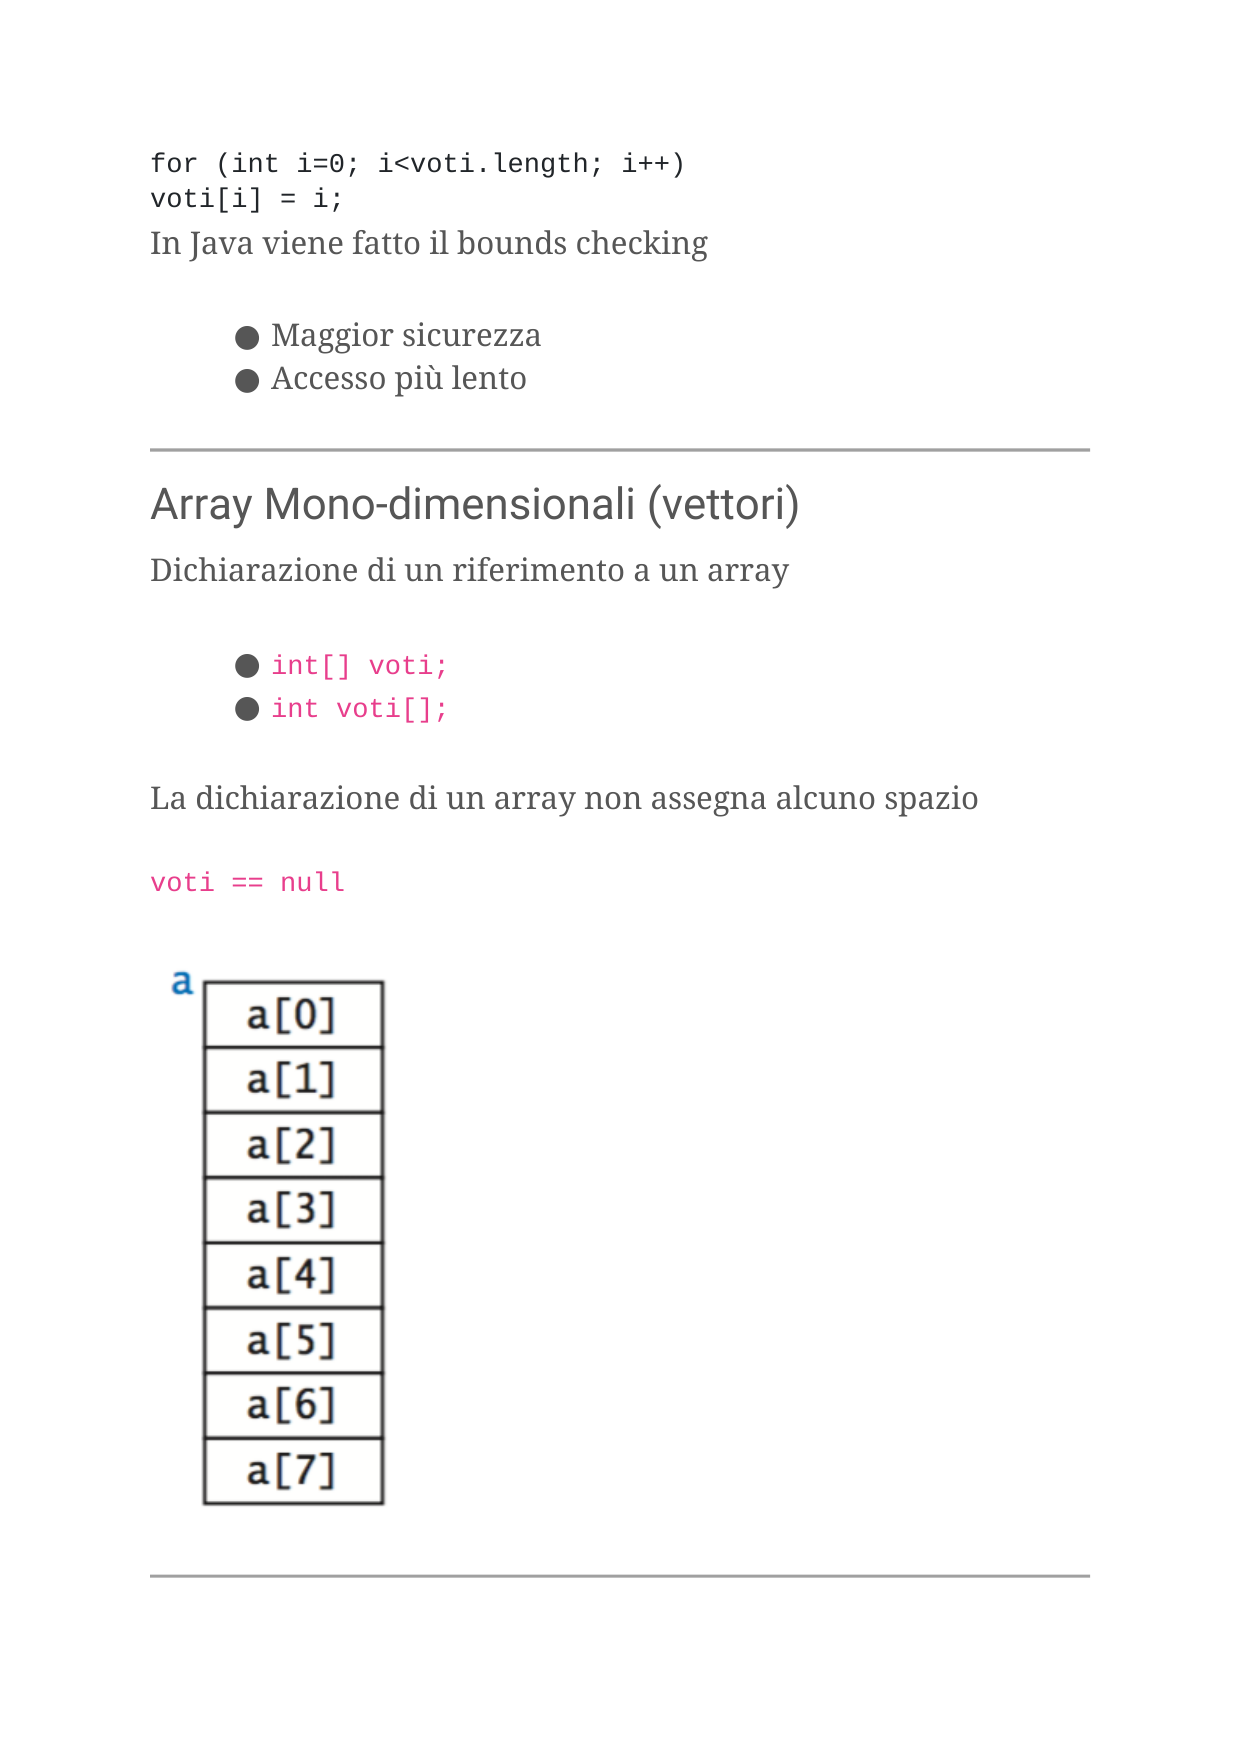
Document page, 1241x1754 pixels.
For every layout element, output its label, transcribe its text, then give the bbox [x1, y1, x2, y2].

text Dichiarazione di un riferimento a un array [150, 548, 1090, 591]
text for (int i=0; i<voti.length; i++) [150, 150, 1090, 181]
list int voti[]; [233, 684, 1044, 726]
text La dichiarazione di un array non assegna alcuno spazio [150, 776, 1090, 819]
list int[] voti; [233, 641, 1044, 684]
text In Java viene fatto il bounds checking [150, 221, 1090, 263]
picture [150, 949, 416, 1525]
text voti == null [150, 869, 1090, 899]
list Maggior sicurezza [233, 313, 1044, 356]
subtitle Array Mono-dimensionali (vettori) [150, 479, 1090, 530]
text voti[i] = i; [150, 185, 1090, 216]
list Accesso più lento [233, 356, 1044, 398]
